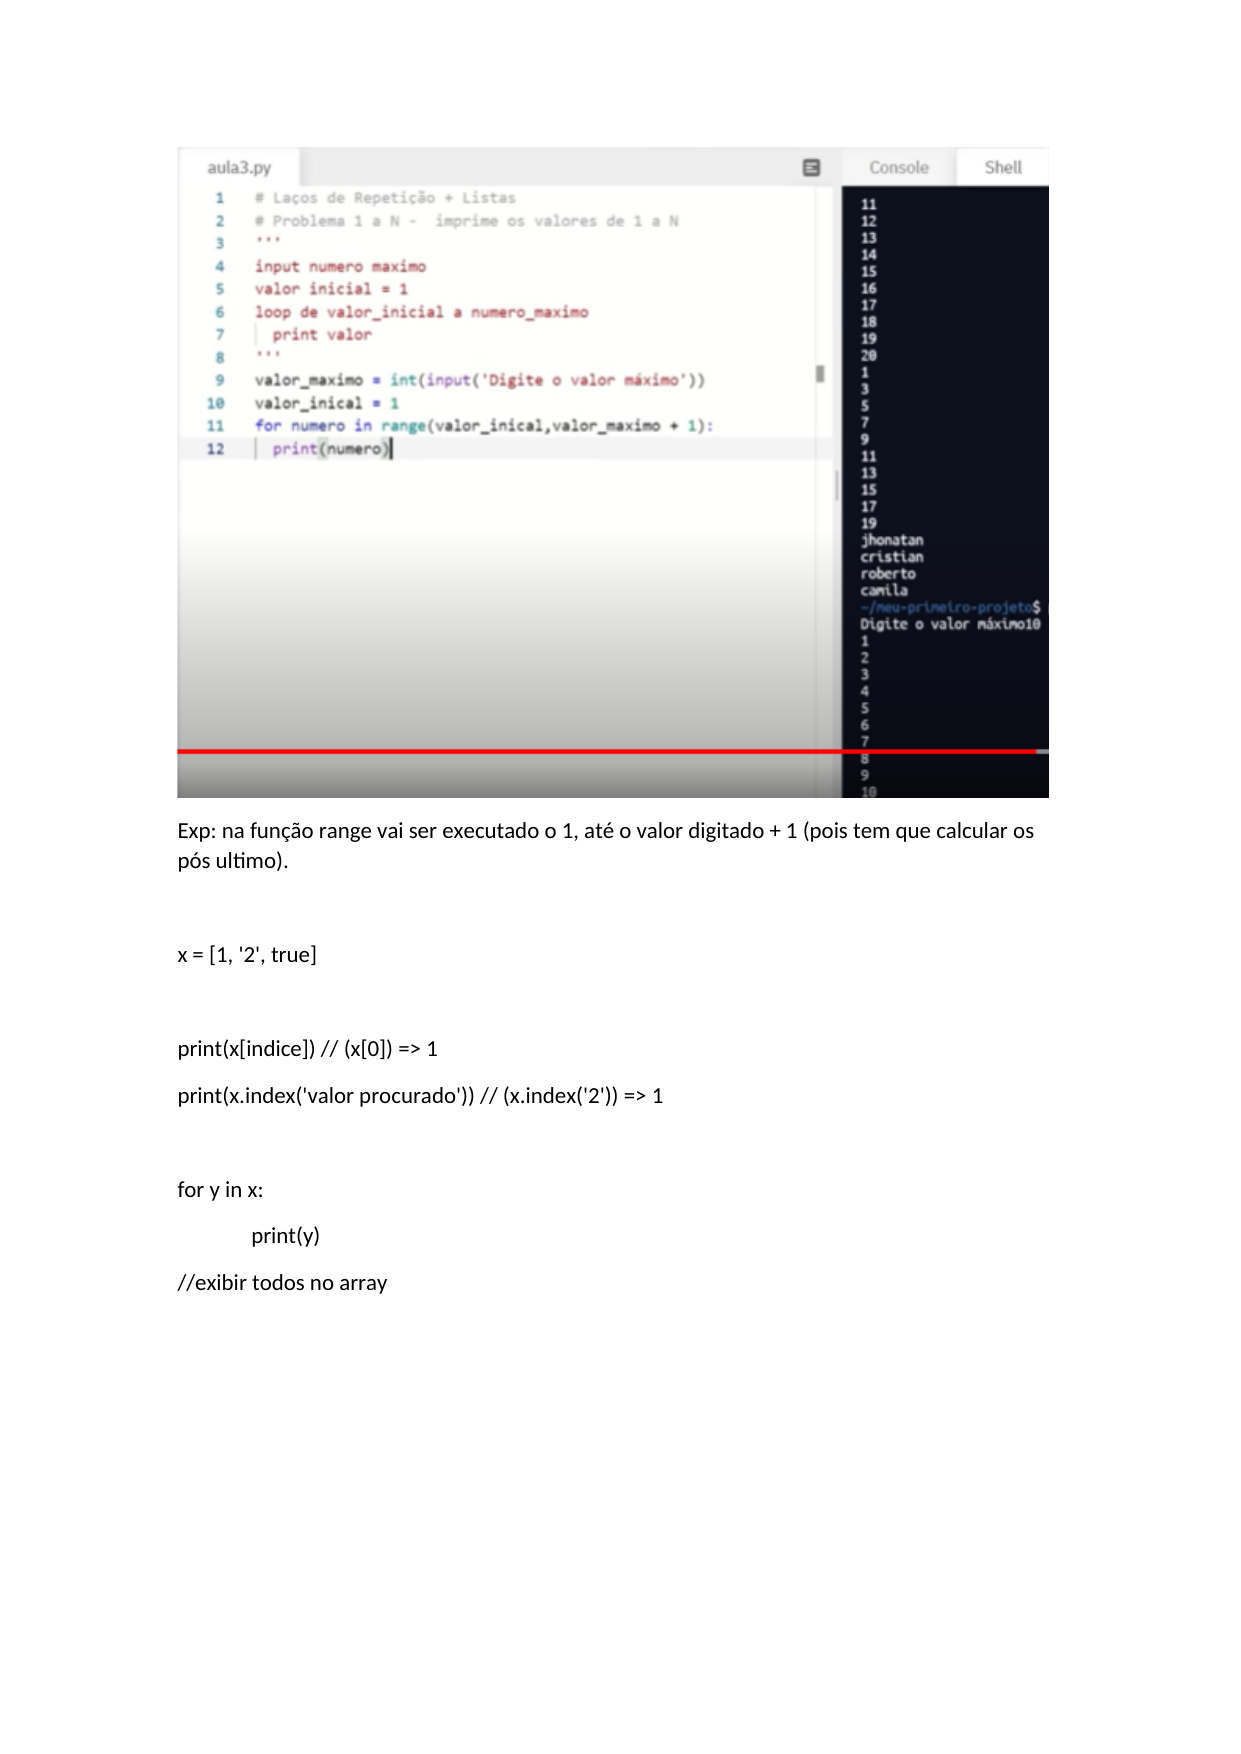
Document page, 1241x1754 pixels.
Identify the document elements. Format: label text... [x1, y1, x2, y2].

text x = [1, '2', true] [177, 940, 1063, 968]
text print(x.index('valor procurado')) // (x.index('2')) => 1 [177, 1081, 1063, 1109]
picture [177, 147, 1049, 798]
text for y in x: [177, 1175, 1063, 1203]
text //exibir todos no array [177, 1268, 1063, 1297]
text print(x[indice]) // (x[0]) => 1 [177, 1034, 1063, 1062]
text print(y) [177, 1222, 1063, 1250]
text Exp: na função range vai ser executado o 1, até o valor digitado + 1 (pois tem que calcular os pós ultimo). [177, 816, 1063, 875]
